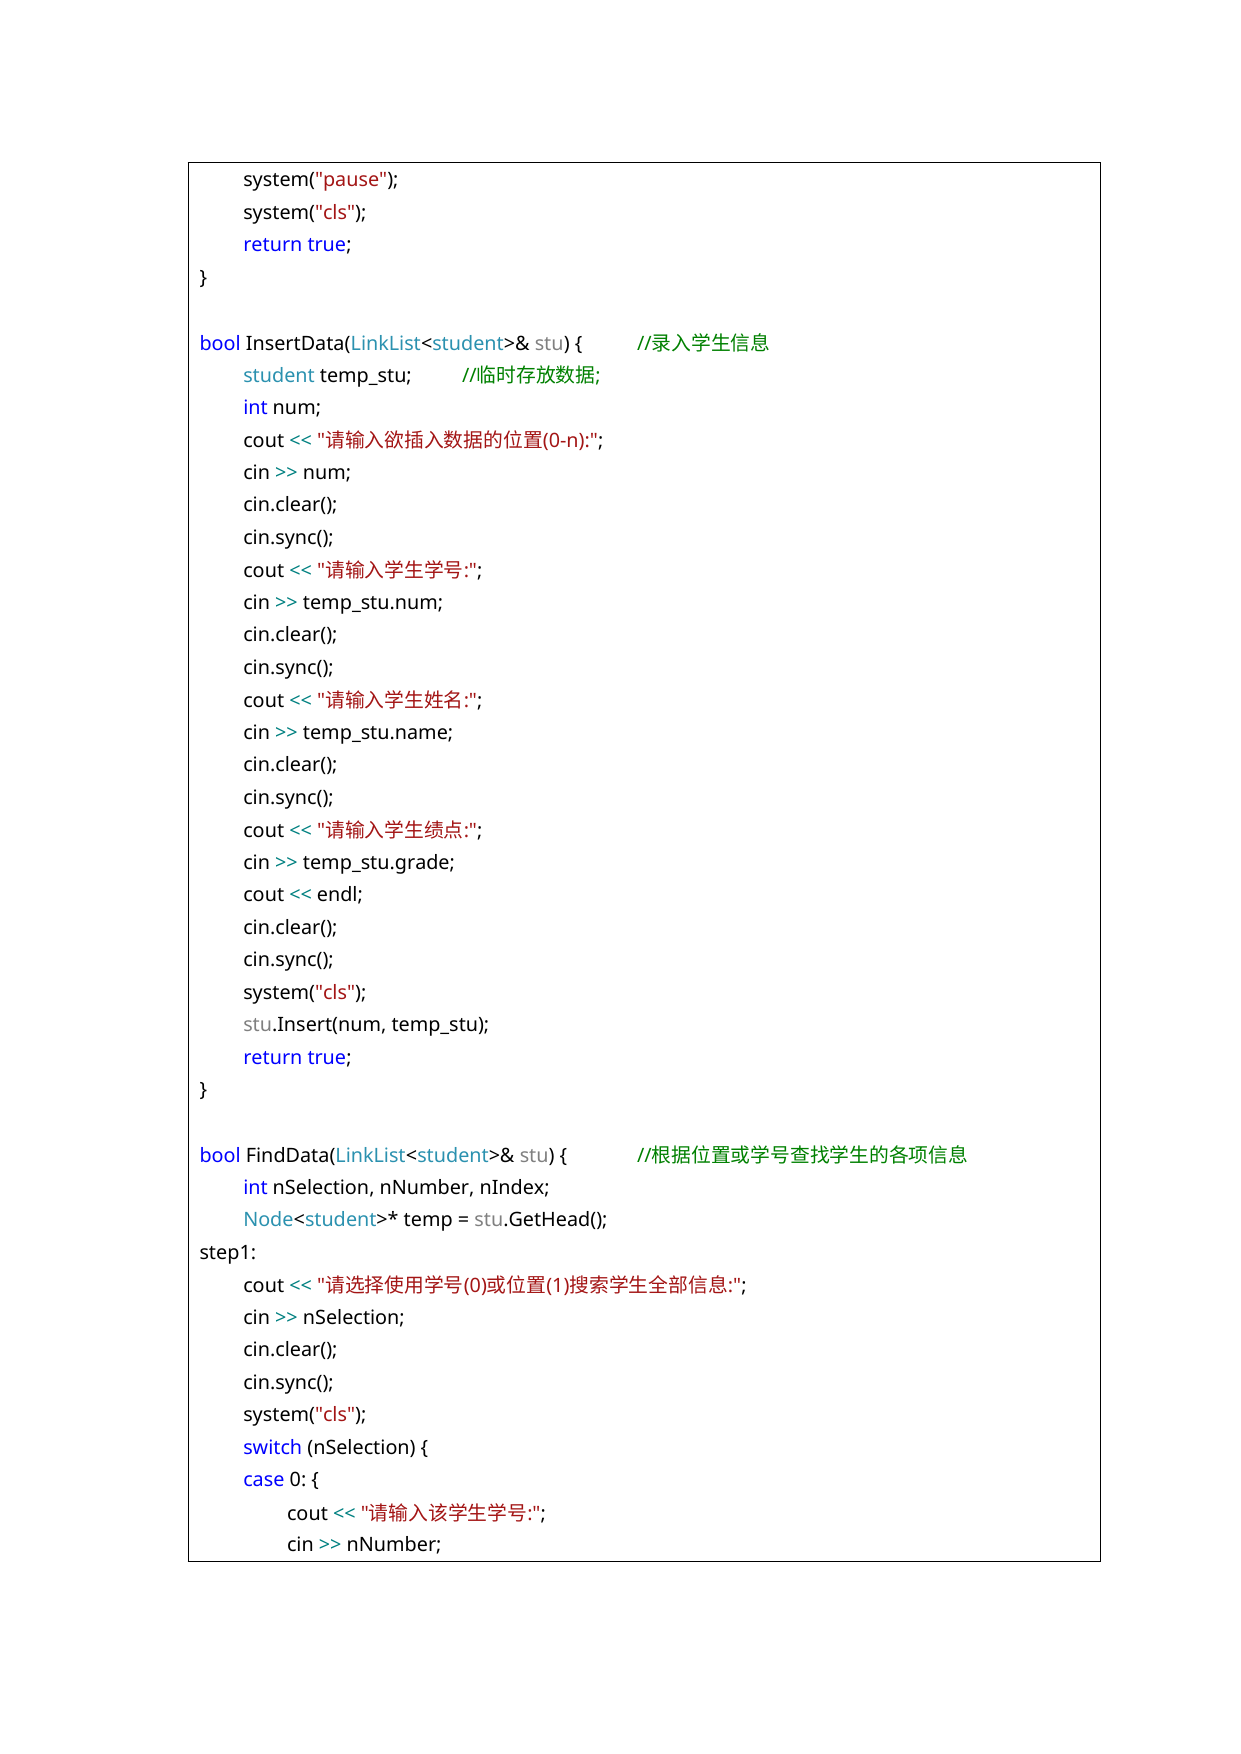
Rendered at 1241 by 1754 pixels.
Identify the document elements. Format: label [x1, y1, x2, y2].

table_header [189, 163, 1100, 1561]
